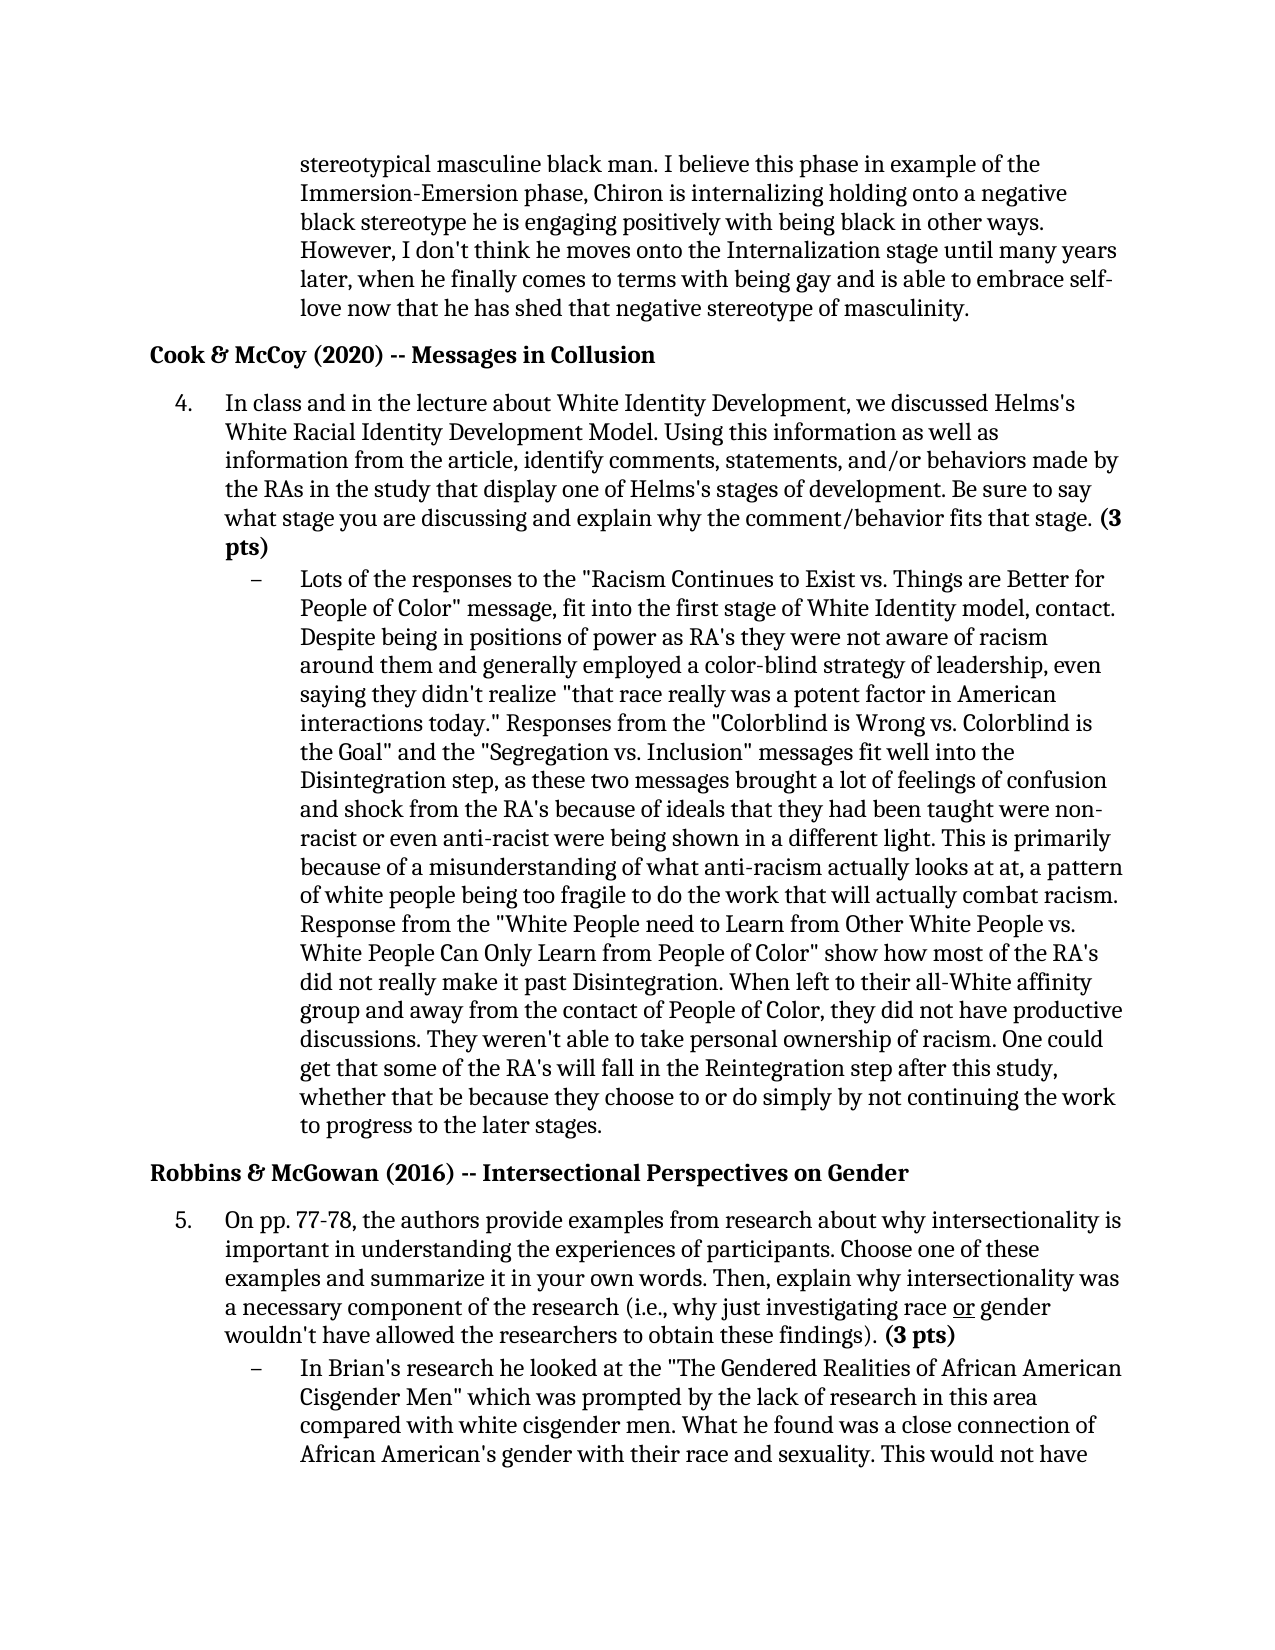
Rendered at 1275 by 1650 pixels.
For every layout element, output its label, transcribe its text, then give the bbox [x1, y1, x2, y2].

list On pp. 77-78, the authors provide examples from research about why intersectionality is important in understanding the experiences of participants. Choose one of these examples and summarize it in your own words. Then, explain why intersectionality was a necessary component of the research (i.e., why just investigating race or gender wouldn't have allowed the researchers to obtain these findings). (3 pts) [175, 1206, 1125, 1350]
list In class and in the lecture about White Identity Development, we discussed Helms's White Racial Identity Development Model. Using this information as well as information from the article, identify comments, statements, and/or behaviors made by the RAs in the study that display one of Helms's stages of development. Be sure to say what stage you are discussing and explain why the comment/behavior fits that stage. (3 pts) [175, 389, 1125, 561]
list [250, 1354, 1125, 1469]
list Lots of the responses to the "Racism Continues to Exist vs. Things are Better for People of Color" message, fit into the first stage of White Identity model, contact. Despite being in positions of power as RA's they were not aware of racism around them and generally employed a color-blind strategy of leadership, even saying they didn't realize "that race really was a potent factor in American interactions today." Responses from the "Colorblind is Wrong vs. Colorblind is the Goal" and the "Segregation vs. Inclusion" messages fit well into the Disintegration step, as these two messages brought a lot of feelings of confusion and shock from the RA's because of ideals that they had been taught were non-racist or even anti-racist were being shown in a different light. This is primarily because of a misunderstanding of what anti-racism actually looks at at, a pattern of white people being too fragile to do the work that will actually combat racism. Response from the "White People need to Learn from Other White People vs. White People Can Only Learn from People of Color" show how most of the RA's did not really make it past Disintegration. When left to their all-White affinity group and away from the contact of People of Color, they did not have productive discussions. They weren't able to take personal ownership of racism. One could get that some of the RA's will fall in the Reintegration step after this study, whether that be because they choose to or do simply by not continuing the work to progress to the later stages. [250, 565, 1125, 1140]
text Robbins & McGowan (2016) -- Intersectional Perspectives on Gender [150, 1159, 1125, 1187]
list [250, 150, 1125, 322]
text Cook & McCoy (2020) -- Messages in Collusion [150, 341, 1125, 370]
